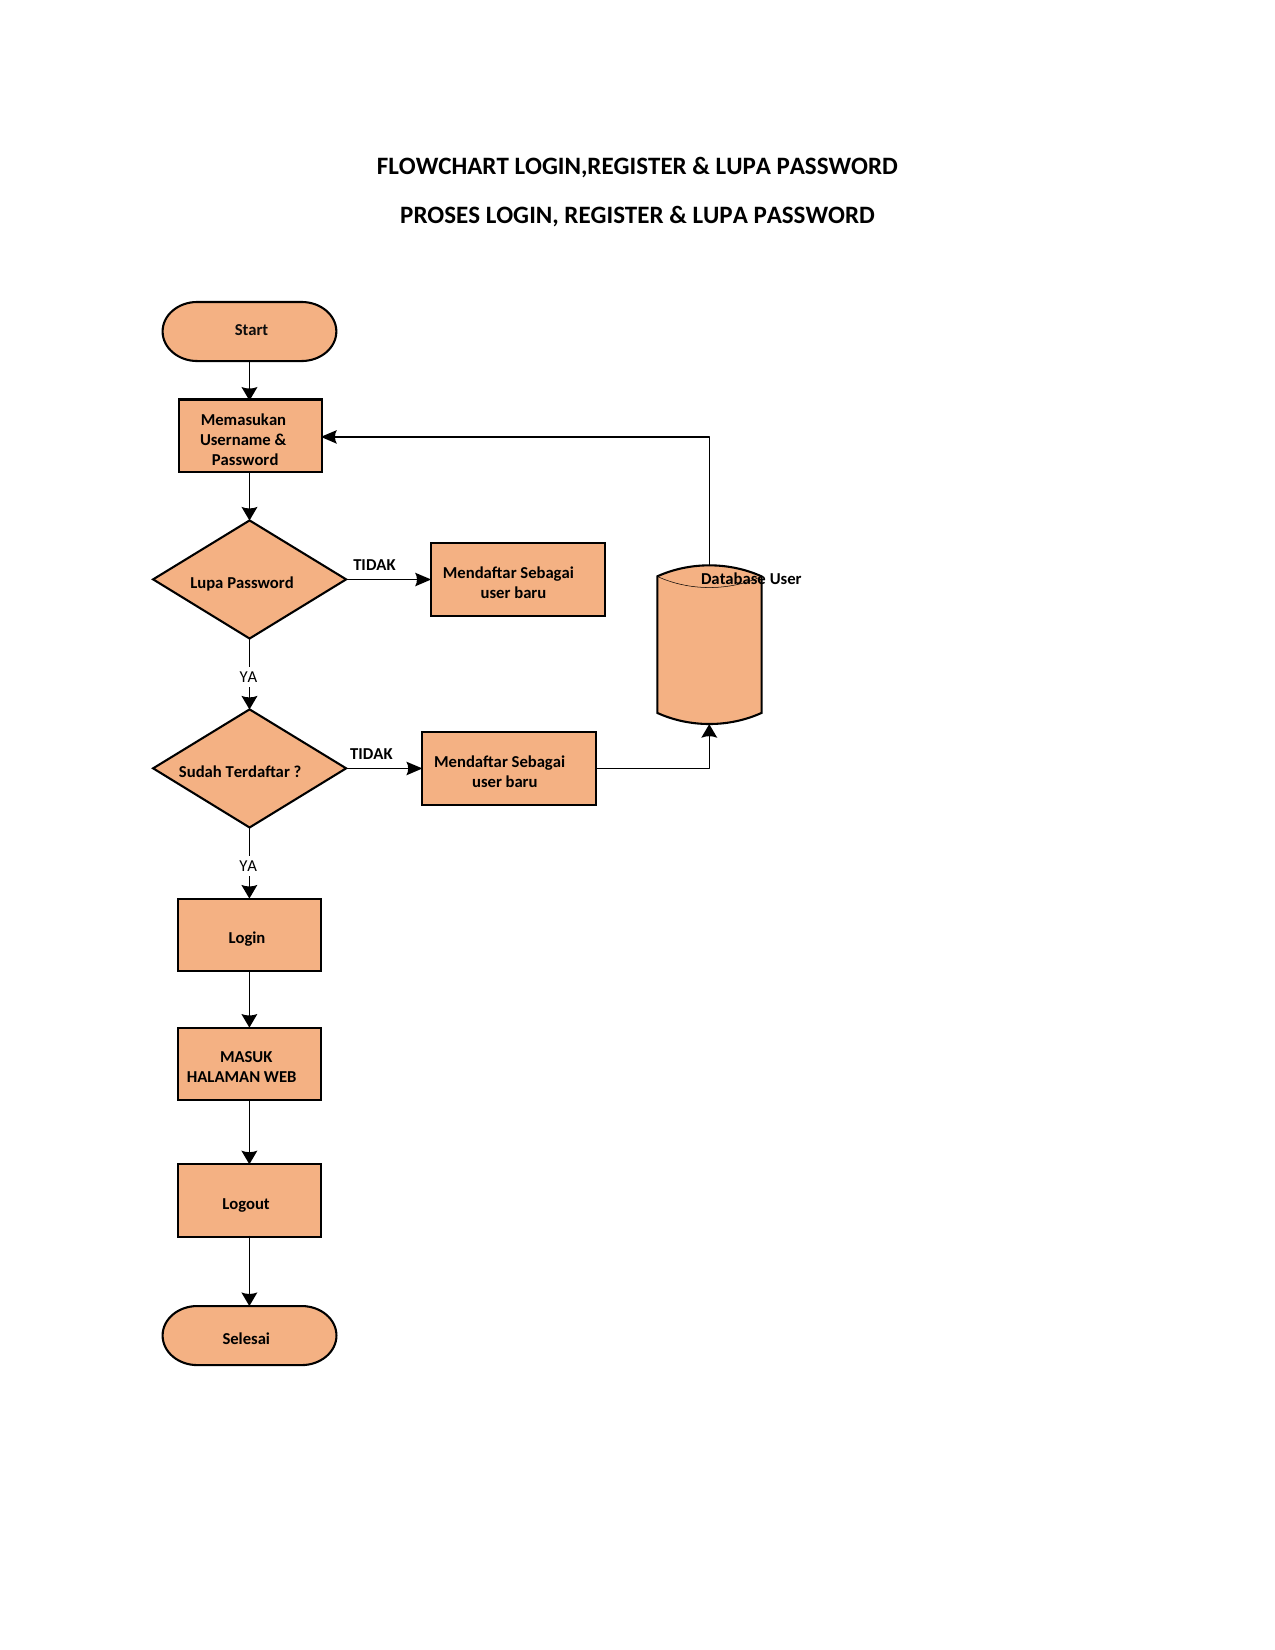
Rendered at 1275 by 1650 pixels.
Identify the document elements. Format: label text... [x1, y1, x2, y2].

text FLOWCHART LOGIN,REGISTER & LUPA PASSWORD [150, 150, 1125, 181]
text PROSES LOGIN, REGISTER & LUPA PASSWORD [150, 199, 1125, 230]
